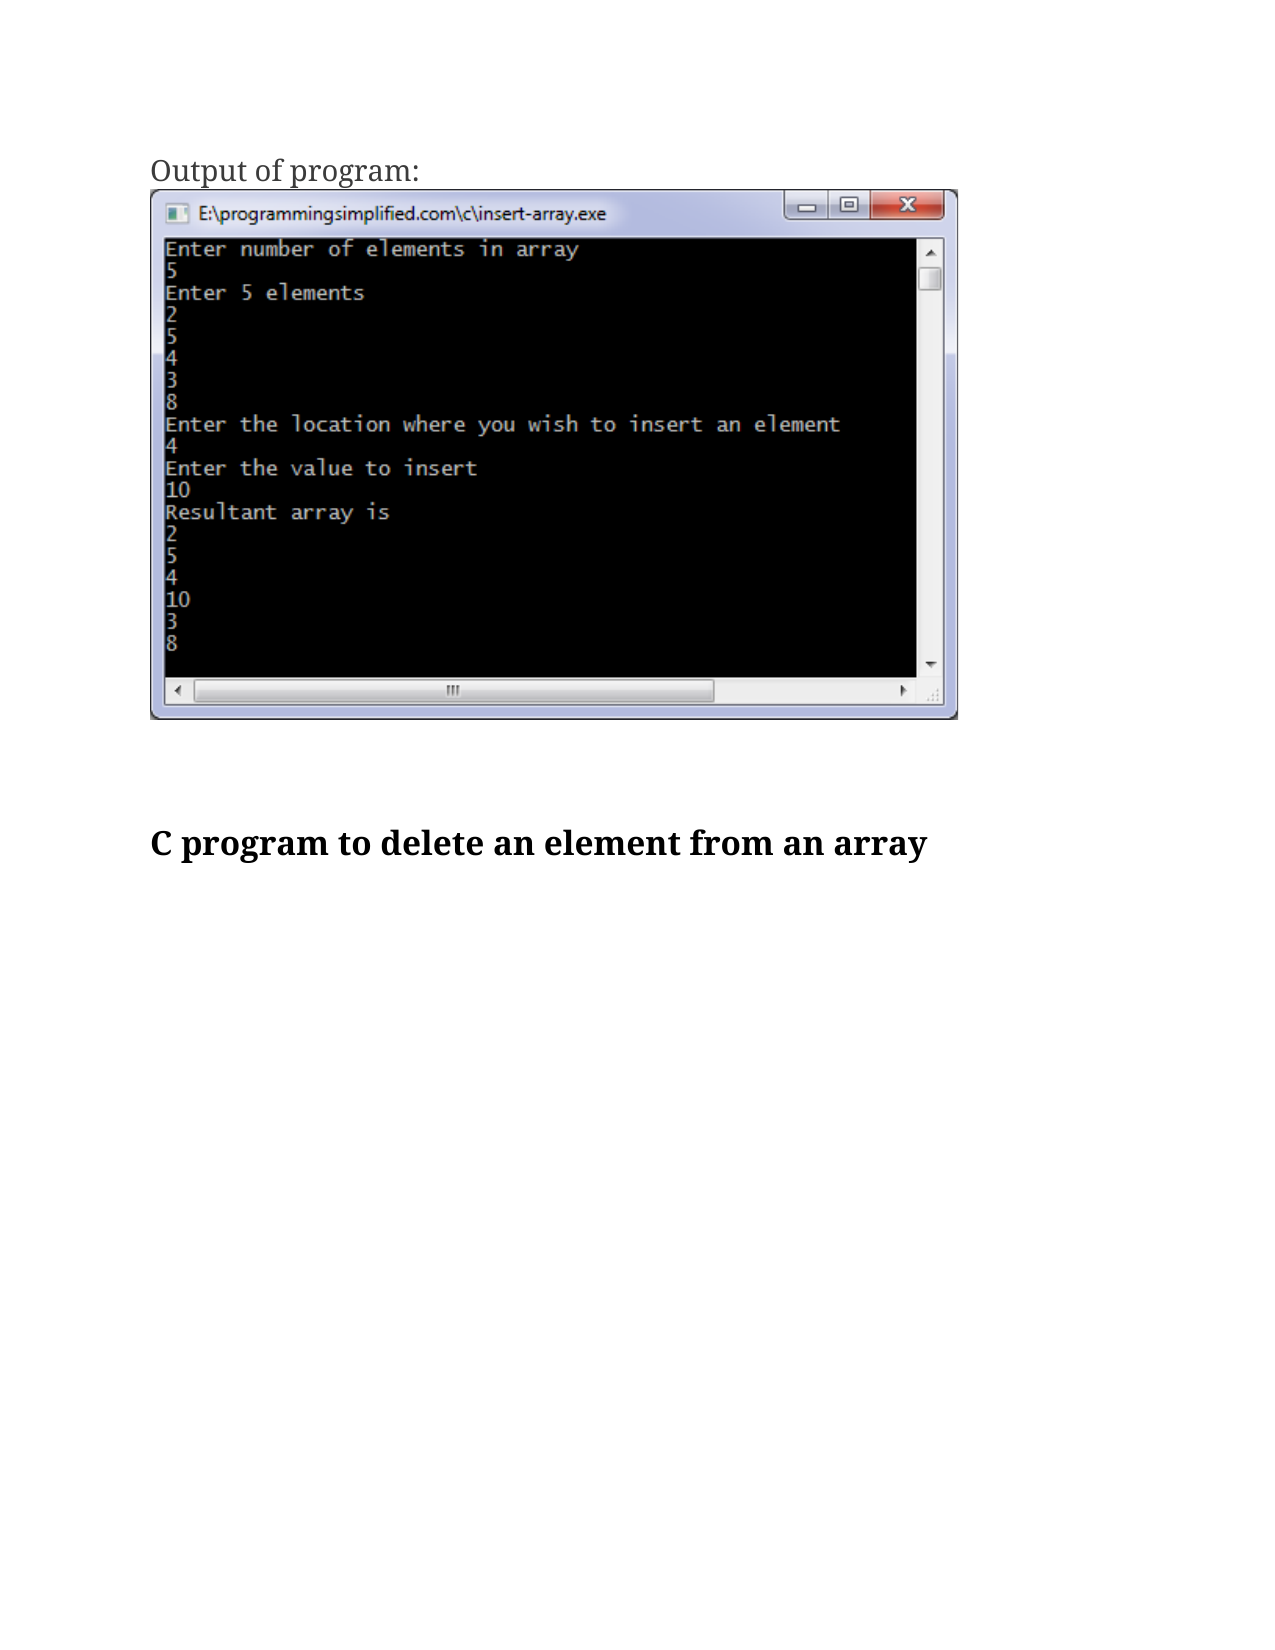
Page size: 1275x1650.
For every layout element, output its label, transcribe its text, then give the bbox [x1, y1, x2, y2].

subtitle C program to delete an element from an array [150, 819, 1125, 865]
picture [150, 189, 959, 720]
